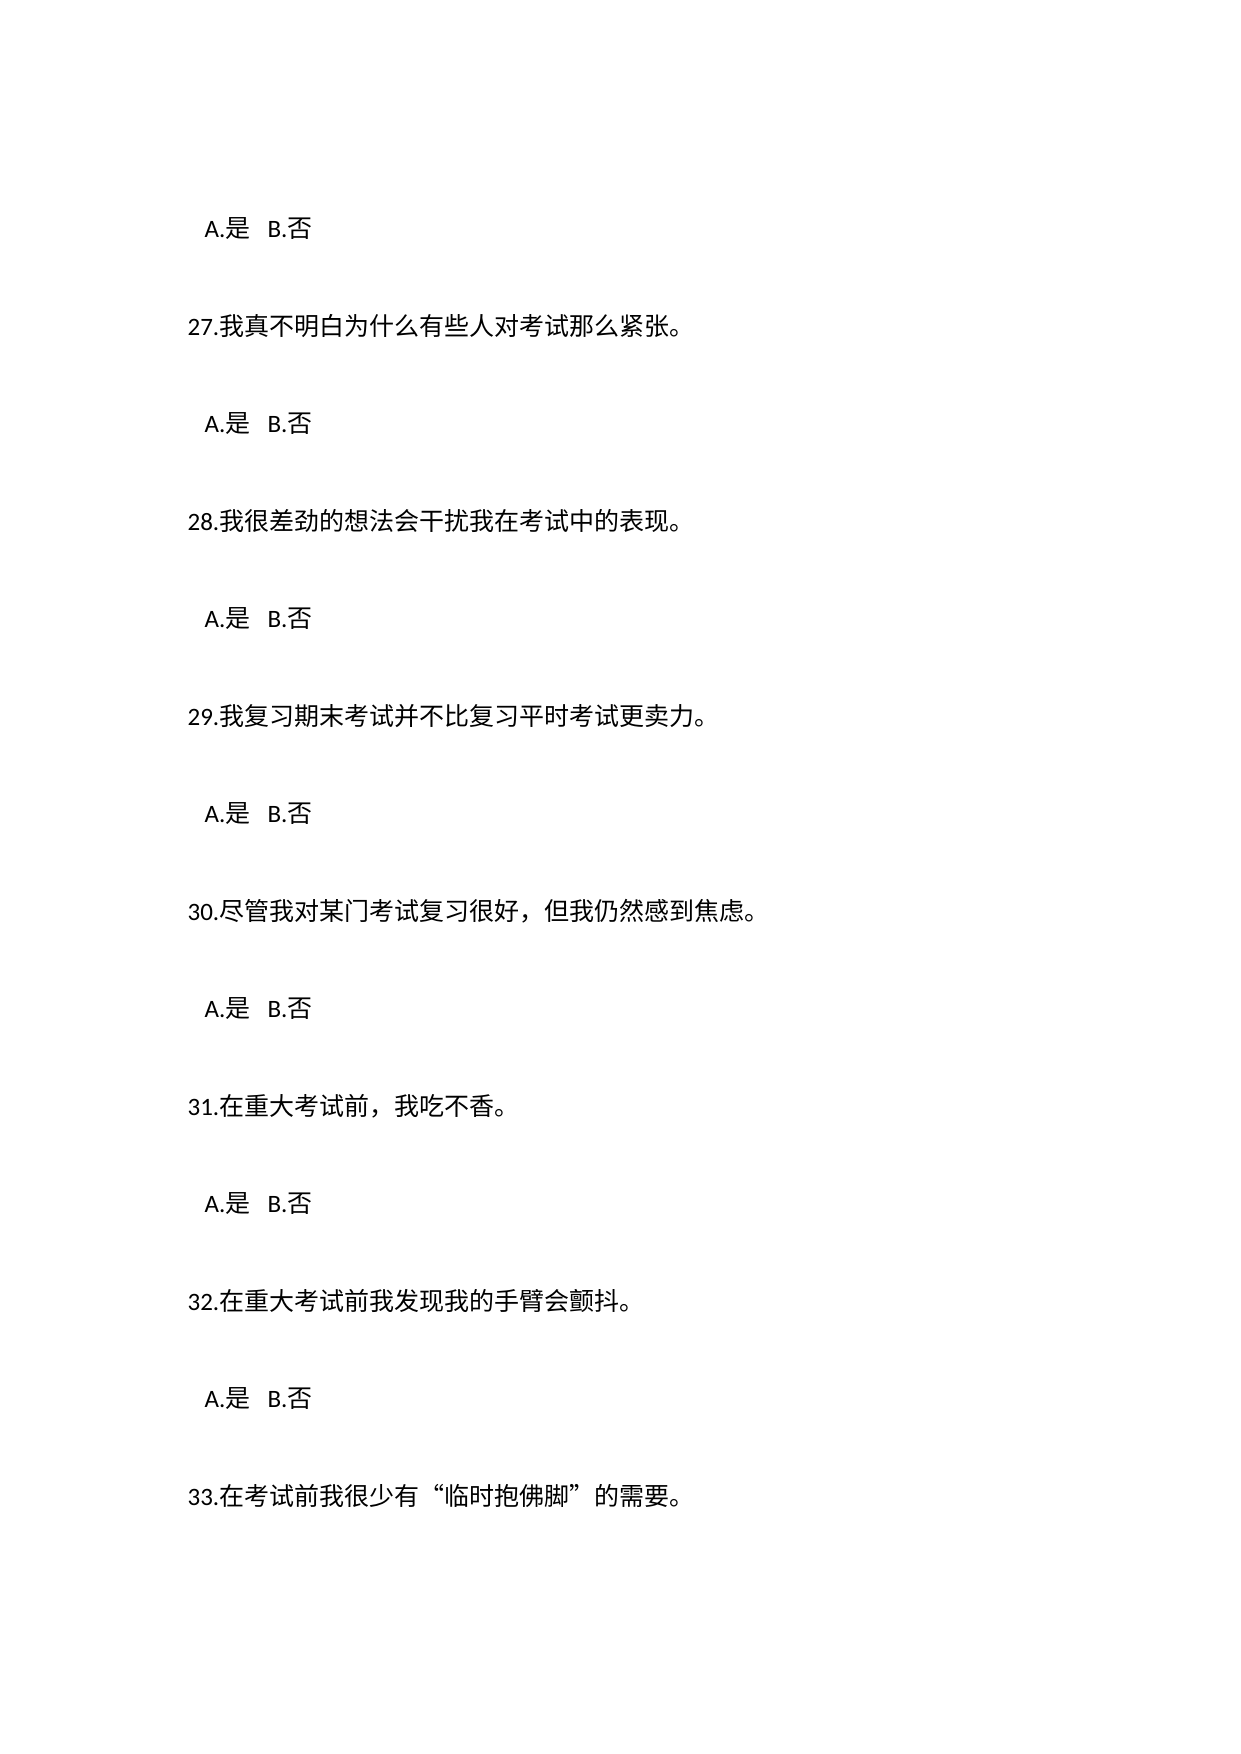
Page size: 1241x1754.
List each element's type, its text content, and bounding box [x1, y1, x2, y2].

text 30.尽管我对某门考试复习很好，但我仍然感到焦虑。 [187, 877, 1053, 942]
text A.是 B.否 [187, 1169, 1053, 1234]
text 28.我很差劲的想法会干扰我在考试中的表现。 [187, 487, 1053, 552]
text A.是 B.否 [187, 389, 1053, 454]
text A.是 B.否 [187, 1364, 1053, 1429]
text 29.我复习期末考试并不比复习平时考试更卖力。 [187, 682, 1053, 747]
text 27.我真不明白为什么有些人对考试那么紧张。 [187, 292, 1053, 357]
text A.是 B.否 [187, 974, 1053, 1039]
text A.是 B.否 [187, 194, 1053, 259]
text A.是 B.否 [187, 779, 1053, 844]
text A.是 B.否 [187, 584, 1053, 649]
text 33.在考试前我很少有“临时抱佛脚”的需要。 [187, 1462, 1053, 1527]
text 32.在重大考试前我发现我的手臂会颤抖。 [187, 1267, 1053, 1332]
text 31.在重大考试前，我吃不香。 [187, 1072, 1053, 1137]
